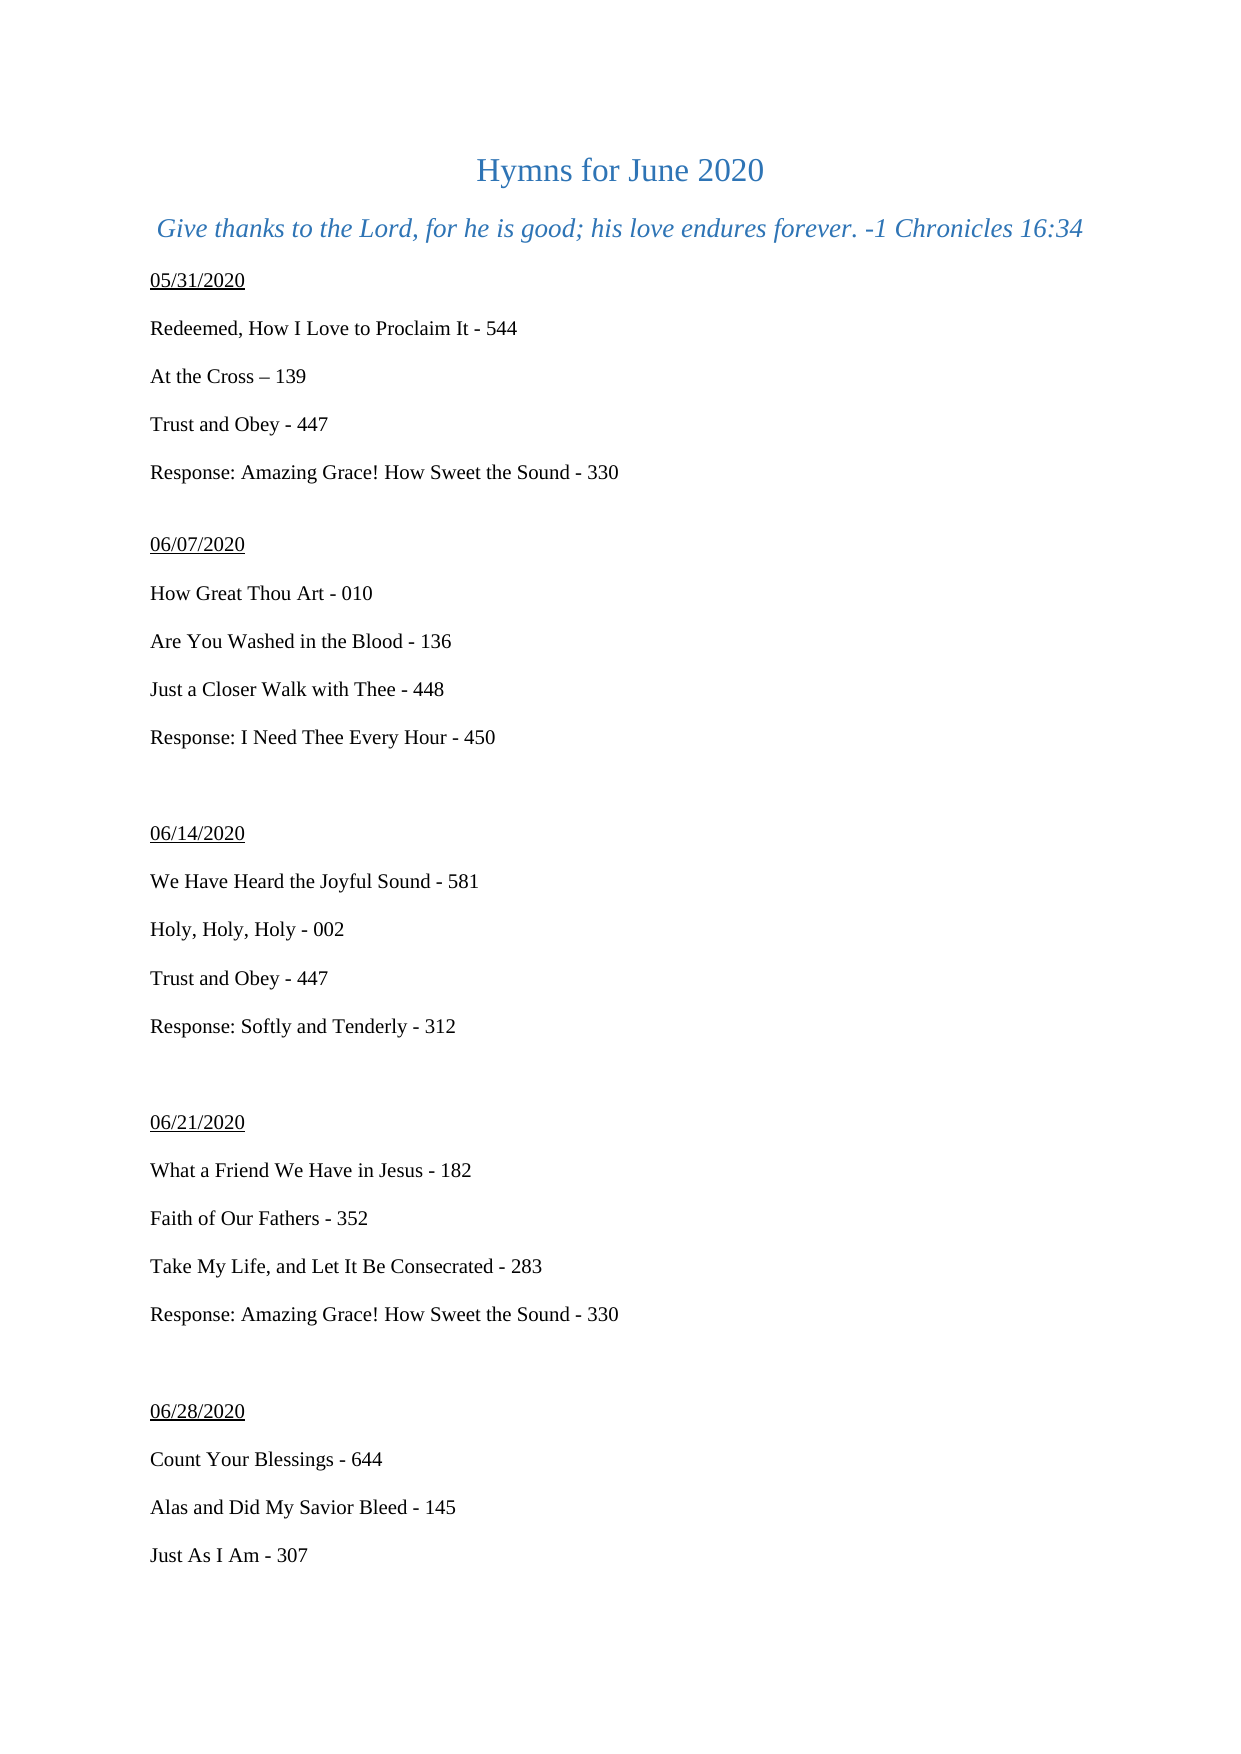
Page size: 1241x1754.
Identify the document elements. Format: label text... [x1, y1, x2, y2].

text We Have Heard the Joyful Sound - 581 [150, 869, 1090, 893]
text Holy, Holy, Holy - 002 [150, 917, 1090, 941]
text Response: Softly and Tenderly - 312 [150, 1013, 1090, 1038]
text Trust and Obey - 447 [150, 412, 1090, 436]
text Alas and Did My Savior Bleed - 145 [150, 1495, 1090, 1519]
text Are You Washed in the Blood - 136 [150, 628, 1090, 653]
text Faith of Our Fathers - 352 [150, 1206, 1090, 1230]
text Just a Closer Walk with Thee - 448 [150, 677, 1090, 701]
text What a Friend We Have in Jesus - 182 [150, 1158, 1090, 1182]
text 06/21/2020 [150, 1110, 1090, 1134]
text Take My Life, and Let It Be Consecrated - 283 [150, 1254, 1090, 1278]
subtitle Give thanks to the Lord, for he is good; his love endures forever. -1 Chronicles 16:34 [150, 212, 1090, 243]
text 06/28/2020 [150, 1398, 1090, 1423]
text Redeemed, How I Love to Proclaim It - 544 [150, 316, 1090, 340]
text Just As I Am - 307 [150, 1543, 1090, 1567]
subtitle Hymns for June 2020 [150, 150, 1090, 188]
text 06/07/2020 [150, 532, 1090, 556]
text Response: Amazing Grace! How Sweet the Sound - 330 [150, 460, 1090, 484]
text Trust and Obey - 447 [150, 965, 1090, 989]
text 05/31/2020 [150, 268, 1090, 292]
text How Great Thou Art - 010 [150, 580, 1090, 604]
text Response: I Need Thee Every Hour - 450 [150, 725, 1090, 749]
text Count Your Blessings - 644 [150, 1447, 1090, 1471]
text At the Cross – 139 [150, 364, 1090, 388]
text Response: Amazing Grace! How Sweet the Sound - 330 [150, 1302, 1090, 1326]
text 06/14/2020 [150, 821, 1090, 845]
